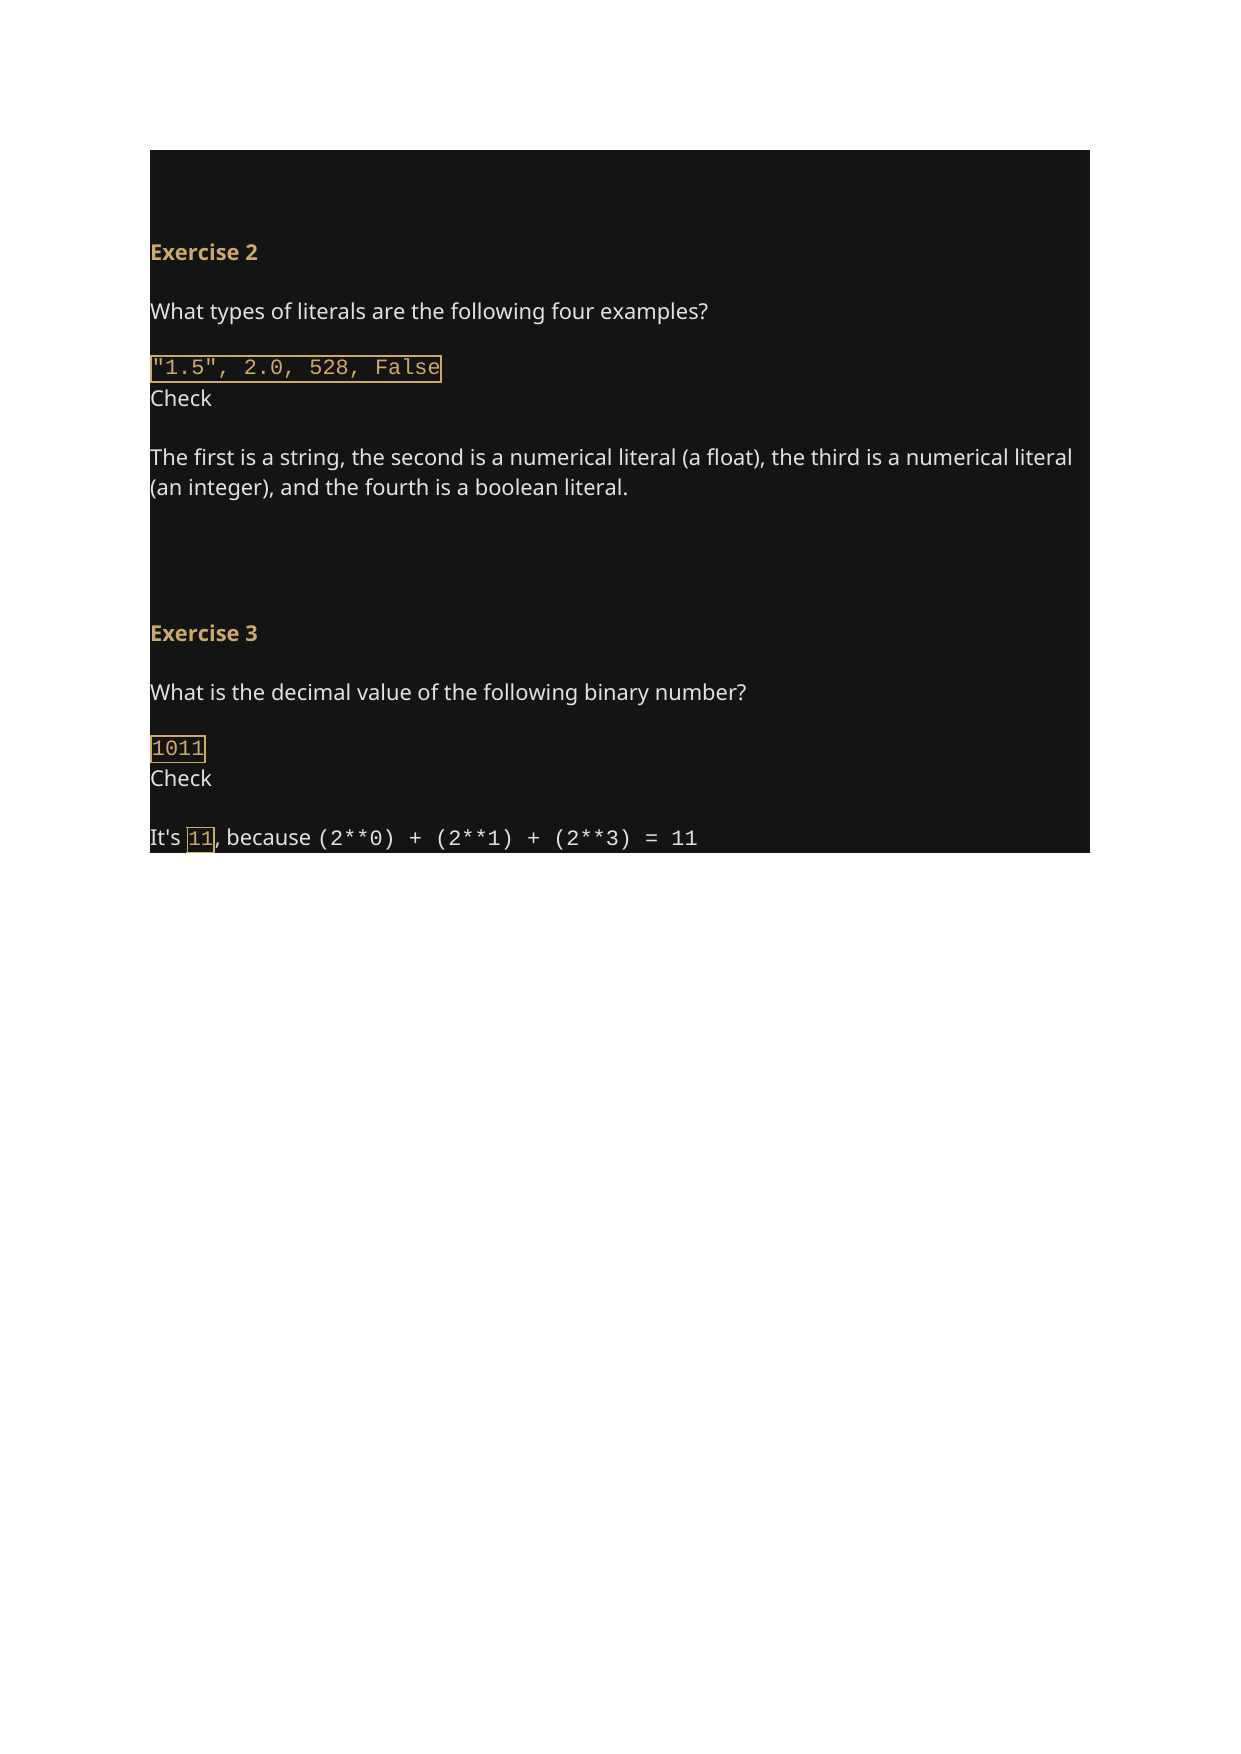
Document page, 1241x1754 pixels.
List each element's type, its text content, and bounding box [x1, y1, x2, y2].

text Exercise 2 [150, 237, 1090, 267]
text It's 11, because (2**0) + (2**1) + (2**3) = 11 [150, 822, 1090, 853]
text 1011 Check [150, 735, 1090, 793]
text The first is a string, the second is a numerical literal (a float), the third is a numerical literal (an integer), and the fourth is a boolean literal. [150, 442, 1090, 501]
text What is the decimal value of the following binary number? [150, 676, 1090, 706]
text "1.5", 2.0, 528, False Check [150, 355, 1090, 413]
text Exercise 3 [150, 617, 1090, 647]
text What types of literals are the following four examples? [150, 296, 1090, 326]
